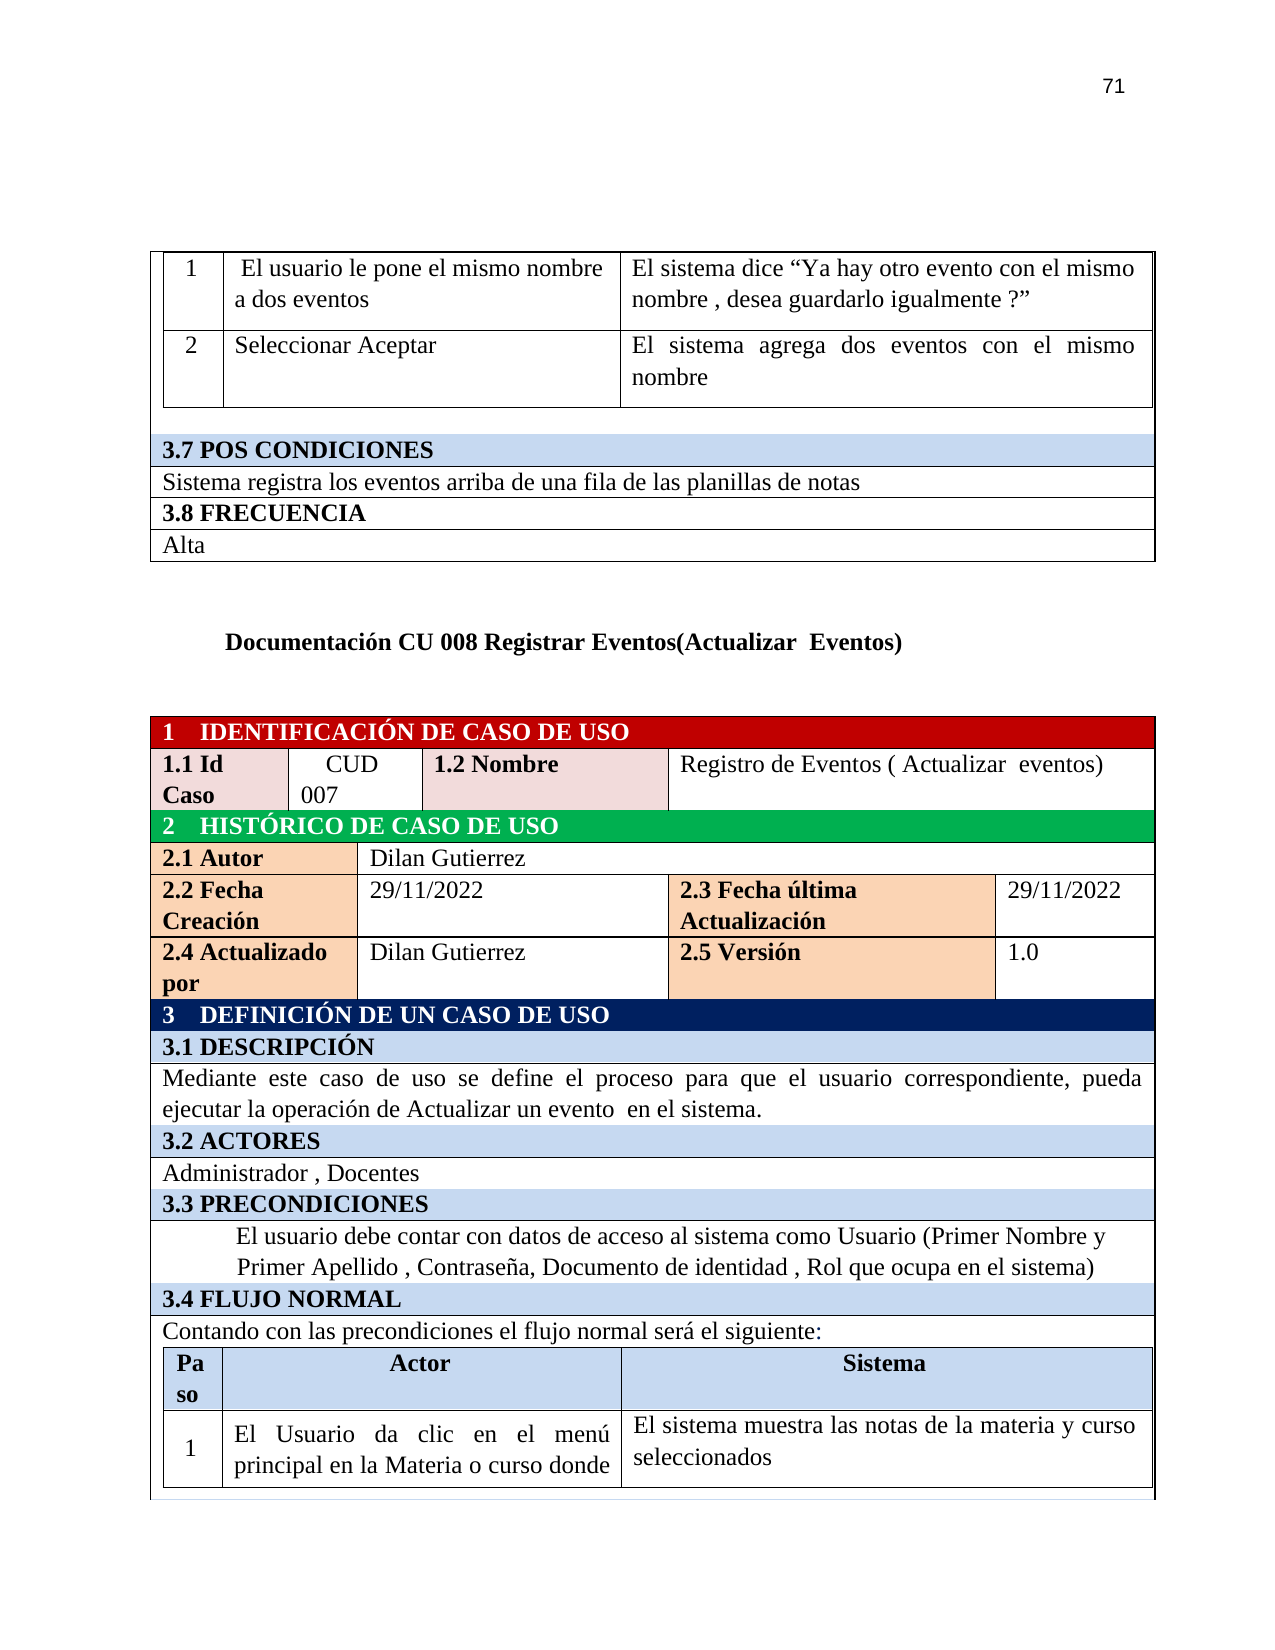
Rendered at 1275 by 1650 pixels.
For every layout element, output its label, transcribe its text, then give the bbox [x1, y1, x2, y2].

table_cell [151, 252, 1154, 434]
table_cell 2 HISTÓRICO DE CASO DE USO [151, 811, 1154, 842]
table_cell 1.1 Id Caso [151, 749, 288, 810]
table_cell 29/11/2022 [996, 875, 1154, 936]
table_cell Administrador , Docentes [151, 1158, 1154, 1188]
table_cell 3.2 ACTORES [151, 1126, 1154, 1157]
table_cell 2.2 Fecha Creación [151, 875, 357, 936]
table_cell Dilan Gutierrez [358, 938, 668, 999]
table_cell 3.8 FRECUENCIA [151, 498, 1154, 529]
table_cell Sistema registra los eventos arriba de una fila de las planillas de notas [151, 467, 1154, 497]
table_cell 2.3 Fecha última Actualización [669, 875, 995, 936]
table_cell 3 DEFINICIÓN DE UN CASO DE USO [151, 1000, 1154, 1031]
table_cell 3.3 PRECONDICIONES [151, 1190, 1154, 1220]
table_cell Dilan Gutierrez [358, 843, 1154, 874]
table_cell Registro de Eventos ( Actualizar eventos) [669, 749, 1154, 810]
text Documentación CU 008 Registrar Eventos(Actualizar Eventos) [150, 627, 1125, 656]
table_header 1 IDENTIFICACIÓN DE CASO DE USO [151, 717, 1154, 748]
table_cell 29/11/2022 [358, 875, 668, 936]
table_cell 3.7 POS CONDICIONES [151, 435, 1154, 466]
table_cell CUD 007 [289, 749, 422, 810]
table_cell 3.1 DESCRIPCIÓN [151, 1032, 1154, 1062]
table_cell Contando con las precondiciones el flujo normal será el siguiente: [151, 1316, 1154, 1499]
table_cell El usuario debe contar con datos de acceso al sistema como Usuario (Primer Nombre y Primer Apellido , Contraseña, Documento de identidad , Rol que ocupa en el sistema) [151, 1221, 1154, 1283]
table_cell Mediante este caso de uso se define el proceso para que el usuario correspondiente, pueda ejecutar la operación de Actualizar un evento en el sistema. [151, 1064, 1154, 1125]
table_cell 2.4 Actualizado por [151, 938, 357, 999]
table_cell 1.0 [996, 938, 1154, 999]
table_cell Alta [151, 530, 1154, 561]
table_cell 2.1 Autor [151, 843, 357, 874]
table_cell 1.2 Nombre [423, 749, 668, 810]
table_cell 3.4 FLUJO NORMAL [151, 1284, 1154, 1315]
table_cell 2.5 Versión [669, 938, 995, 999]
